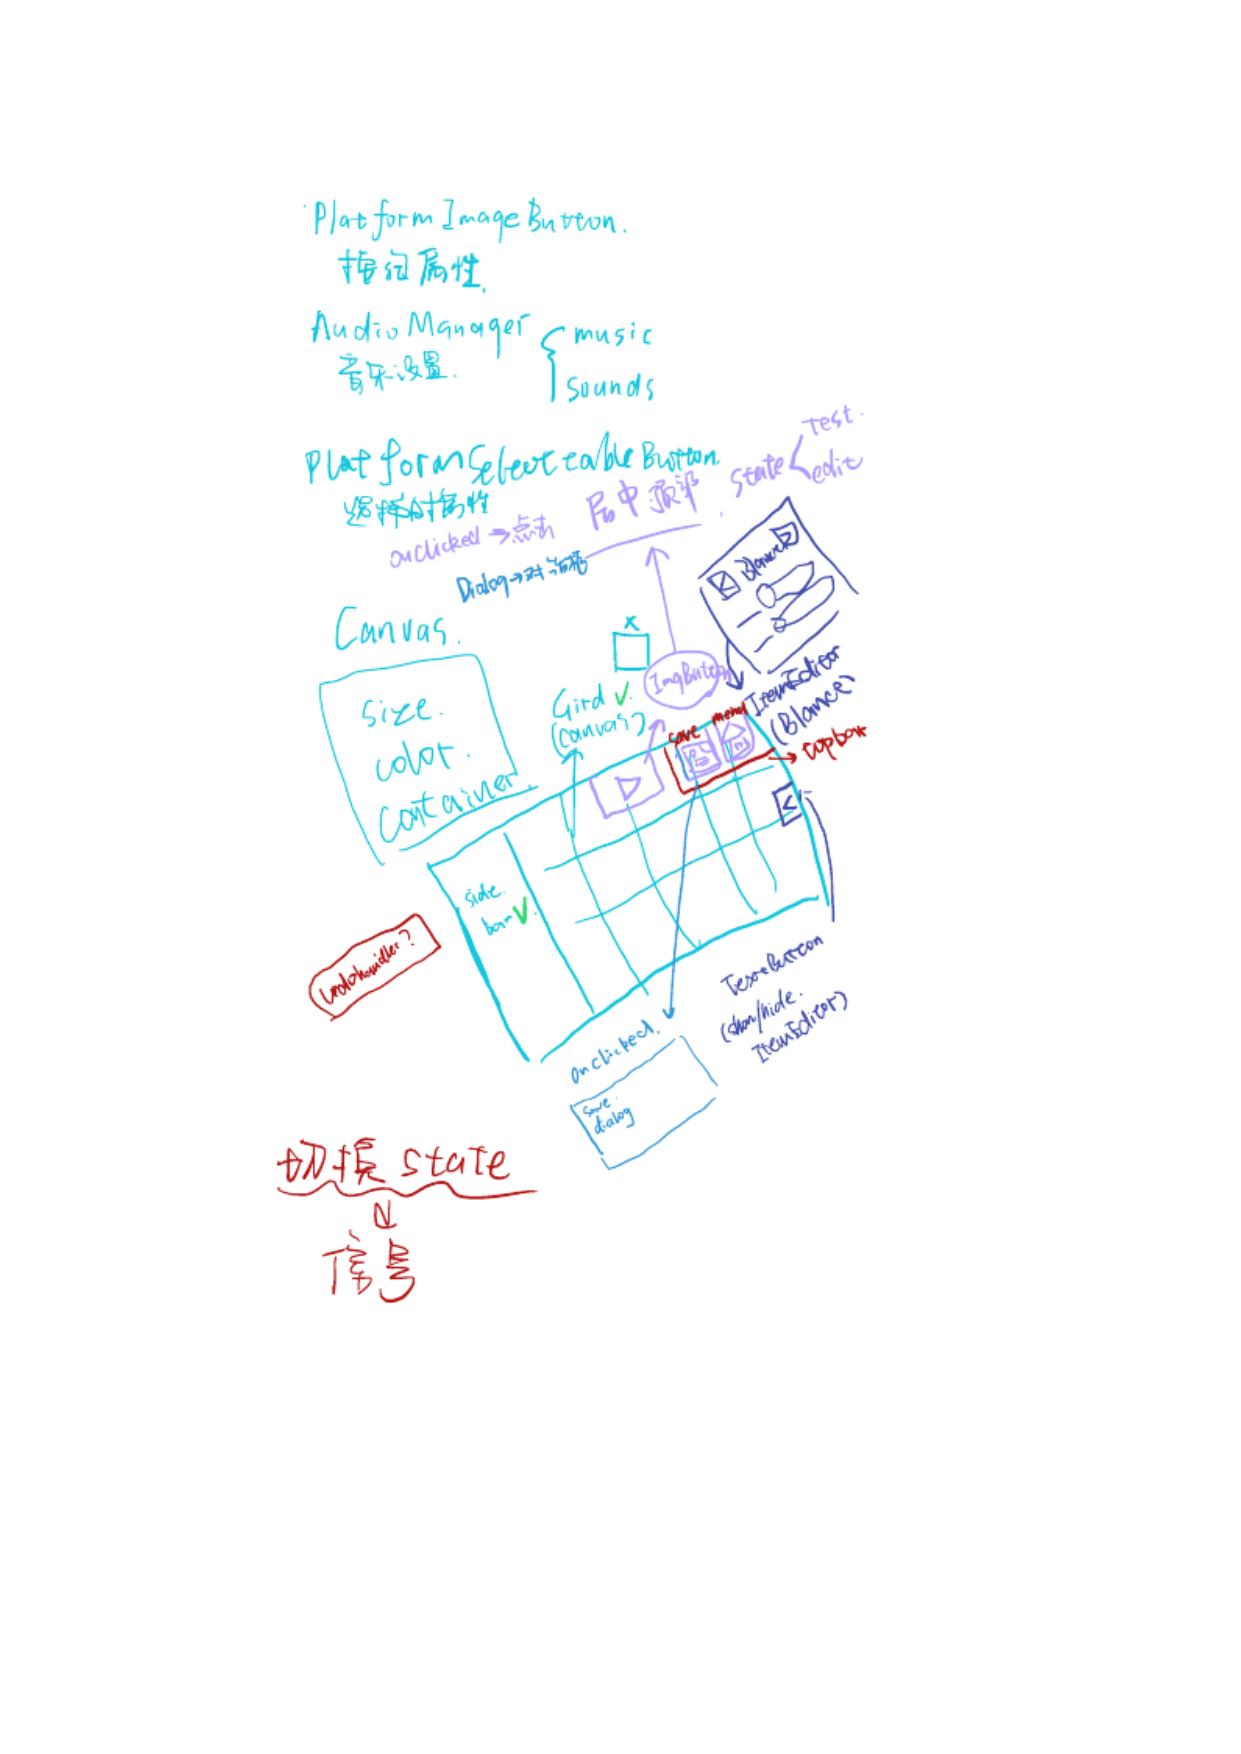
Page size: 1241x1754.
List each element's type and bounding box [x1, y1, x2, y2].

picture [187, 162, 1053, 1345]
